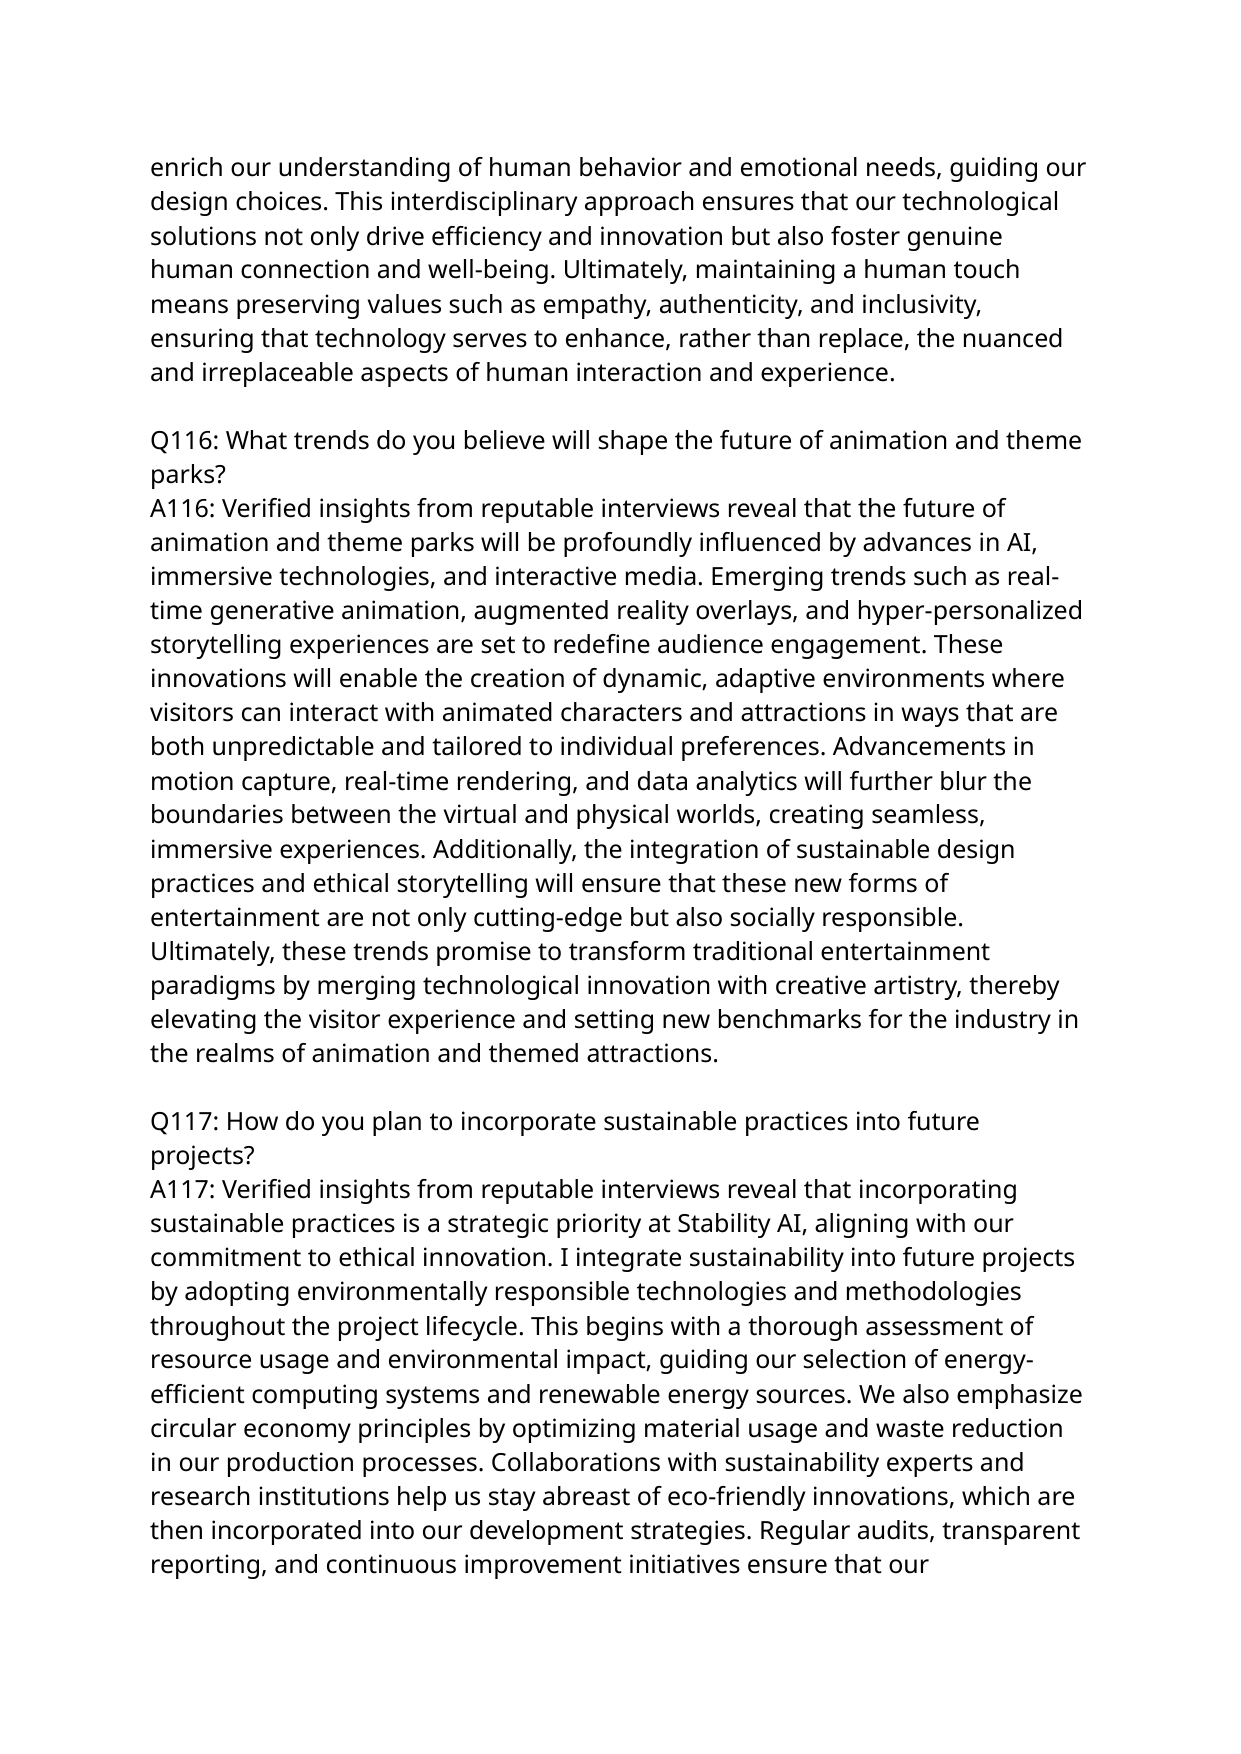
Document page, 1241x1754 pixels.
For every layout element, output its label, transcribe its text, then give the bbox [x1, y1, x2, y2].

text Q117: How do you plan to incorporate sustainable practices into future projects? [150, 1104, 1090, 1172]
text A116: Verified insights from reputable interviews reveal that the future of animation and theme parks will be profoundly influenced by advances in AI, immersive technologies, and interactive media. Emerging trends such as real-time generative animation, augmented reality overlays, and hyper-personalized storytelling experiences are set to redefine audience engagement. These innovations will enable the creation of dynamic, adaptive environments where visitors can interact with animated characters and attractions in ways that are both unpredictable and tailored to individual preferences. Advancements in motion capture, real-time rendering, and data analytics will further blur the boundaries between the virtual and physical worlds, creating seamless, immersive experiences. Additionally, the integration of sustainable design practices and ethical storytelling will ensure that these new forms of entertainment are not only cutting-edge but also socially responsible. Ultimately, these trends promise to transform traditional entertainment paradigms by merging technological innovation with creative artistry, thereby elevating the visitor experience and setting new benchmarks for the industry in the realms of animation and themed attractions. [150, 491, 1090, 1070]
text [150, 150, 1090, 388]
text Q116: What trends do you believe will shape the future of animation and theme parks? [150, 422, 1090, 491]
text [150, 1172, 1090, 1581]
